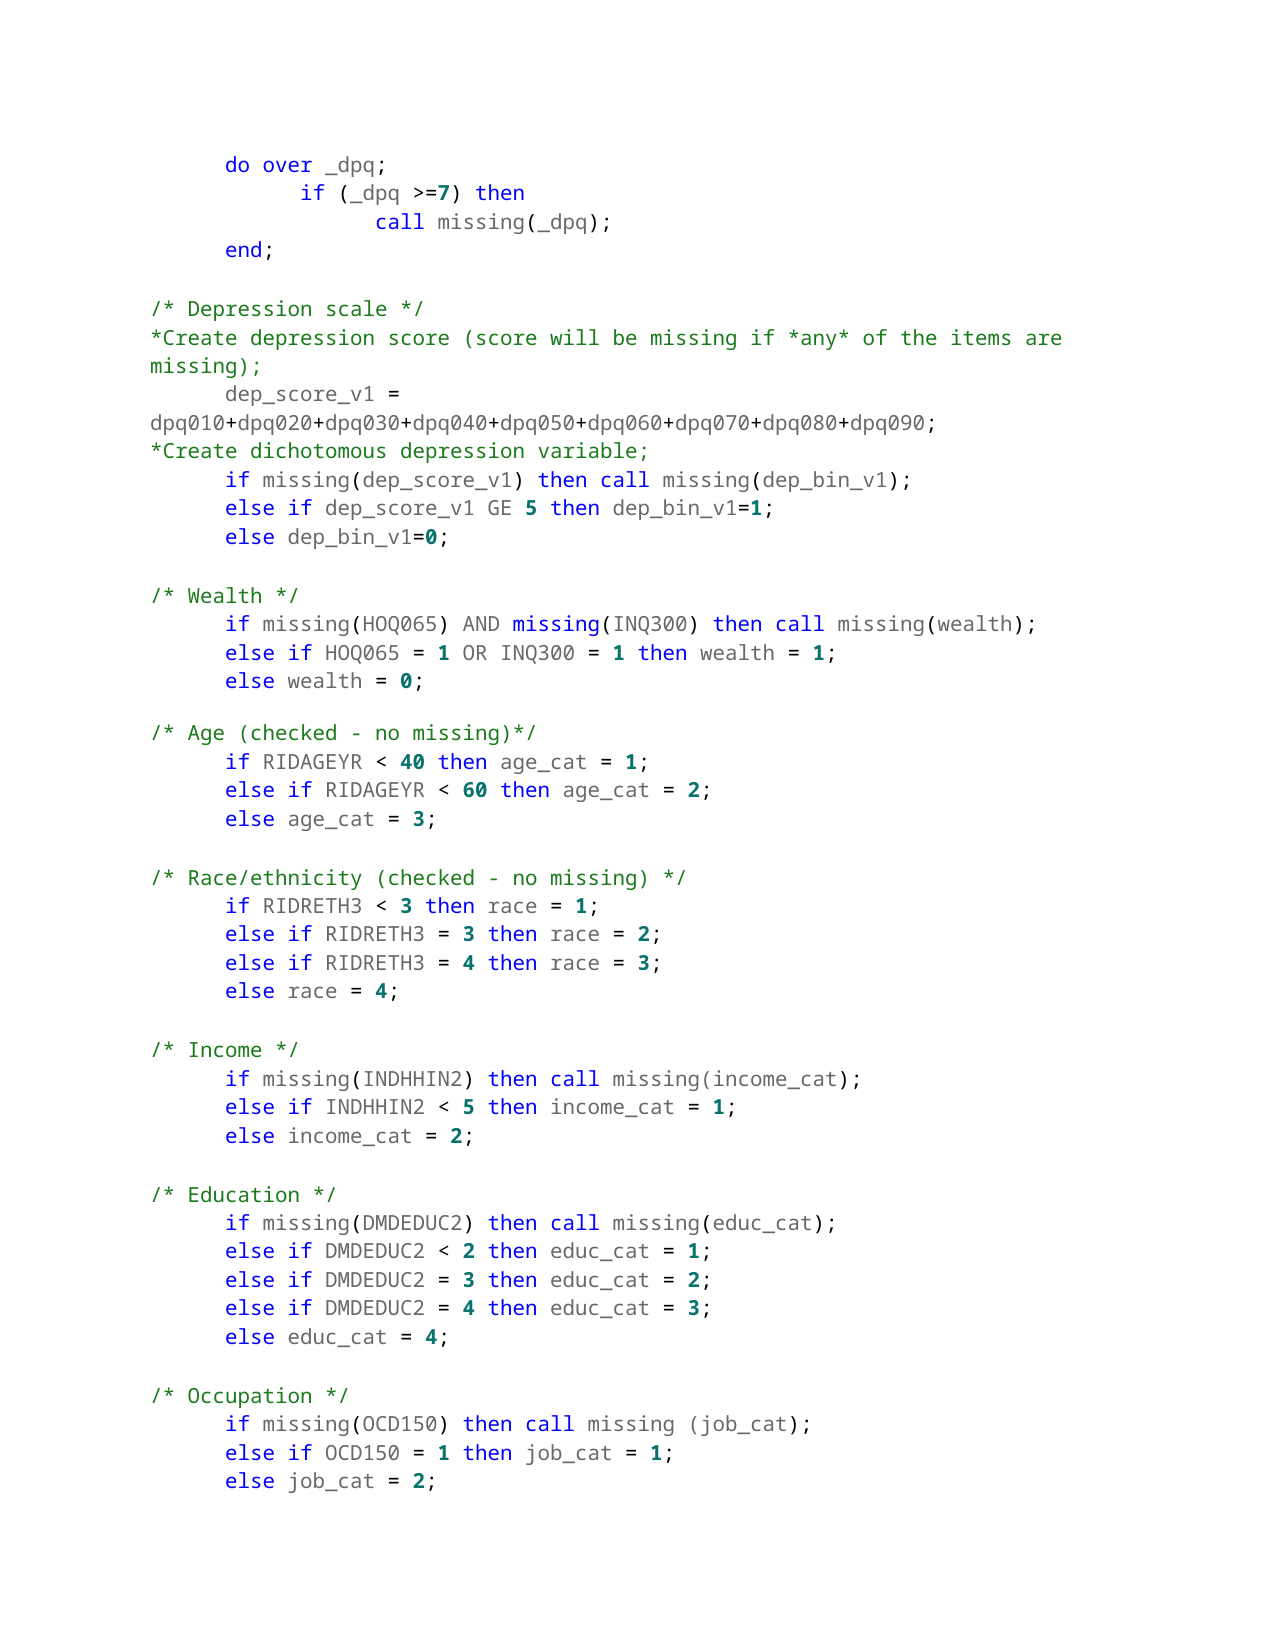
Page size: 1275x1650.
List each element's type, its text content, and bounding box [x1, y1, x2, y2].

text if RIDAGEYR < 40 then age_cat = 1; [150, 747, 1125, 775]
text else if DMDEDUC2 < 2 then educ_cat = 1; [150, 1237, 1125, 1265]
text else if RIDRETH3 = 3 then race = 2; [150, 919, 1125, 948]
text else race = 4; [150, 976, 1125, 1005]
text else if DMDEDUC2 = 4 then educ_cat = 3; [150, 1293, 1125, 1322]
text else if RIDAGEYR < 60 then age_cat = 2; [150, 775, 1125, 804]
text *Create depression score (score will be missing if *any* of the items are missing); [150, 323, 1125, 379]
text if missing(HOQ065) AND missing(INQ300) then call missing(wealth); [150, 609, 1125, 638]
text else educ_cat = 4; [150, 1322, 1125, 1350]
text else if dep_score_v1 GE 5 then dep_bin_v1=1; [150, 493, 1125, 522]
text else dep_bin_v1=0; [150, 522, 1125, 550]
text /* Income */ [150, 1035, 1125, 1064]
text do over _dpq; [150, 150, 1125, 178]
text if missing(OCD150) then call missing (job_cat); [150, 1409, 1125, 1438]
text else age_cat = 3; [150, 804, 1125, 832]
text if missing(dep_score_v1) then call missing(dep_bin_v1); [150, 465, 1125, 493]
text else if RIDRETH3 = 4 then race = 3; [150, 948, 1125, 976]
text else if DMDEDUC2 = 3 then educ_cat = 2; [150, 1265, 1125, 1293]
text if (_dpq >=7) then [150, 178, 1125, 207]
text end; [150, 235, 1125, 264]
text else if HOQ065 = 1 OR INQ300 = 1 then wealth = 1; [150, 638, 1125, 666]
text /* Age (checked - no missing)*/ [150, 718, 1125, 747]
text /* Wealth */ [150, 581, 1125, 609]
text dep_score_v1 = dpq010+dpq020+dpq030+dpq040+dpq050+dpq060+dpq070+dpq080+dpq090; [150, 379, 1125, 436]
text /* Occupation */ [150, 1381, 1125, 1409]
text else income_cat = 2; [150, 1121, 1125, 1149]
text else wealth = 0; [150, 666, 1125, 694]
text else if INDHHIN2 < 5 then income_cat = 1; [150, 1092, 1125, 1121]
text /* Education */ [150, 1180, 1125, 1208]
text *Create dichotomous depression variable; [150, 436, 1125, 465]
text call missing(_dpq); [150, 207, 1125, 235]
text if RIDRETH3 < 3 then race = 1; [150, 891, 1125, 919]
text if missing(INDHHIN2) then call missing(income_cat); [150, 1064, 1125, 1092]
text if missing(DMDEDUC2) then call missing(educ_cat); [150, 1208, 1125, 1237]
text else if OCD150 = 1 then job_cat = 1; [150, 1438, 1125, 1466]
text /* Depression scale */ [150, 294, 1125, 323]
text else job_cat = 2; [150, 1466, 1125, 1494]
text /* Race/ethnicity (checked - no missing) */ [150, 863, 1125, 891]
